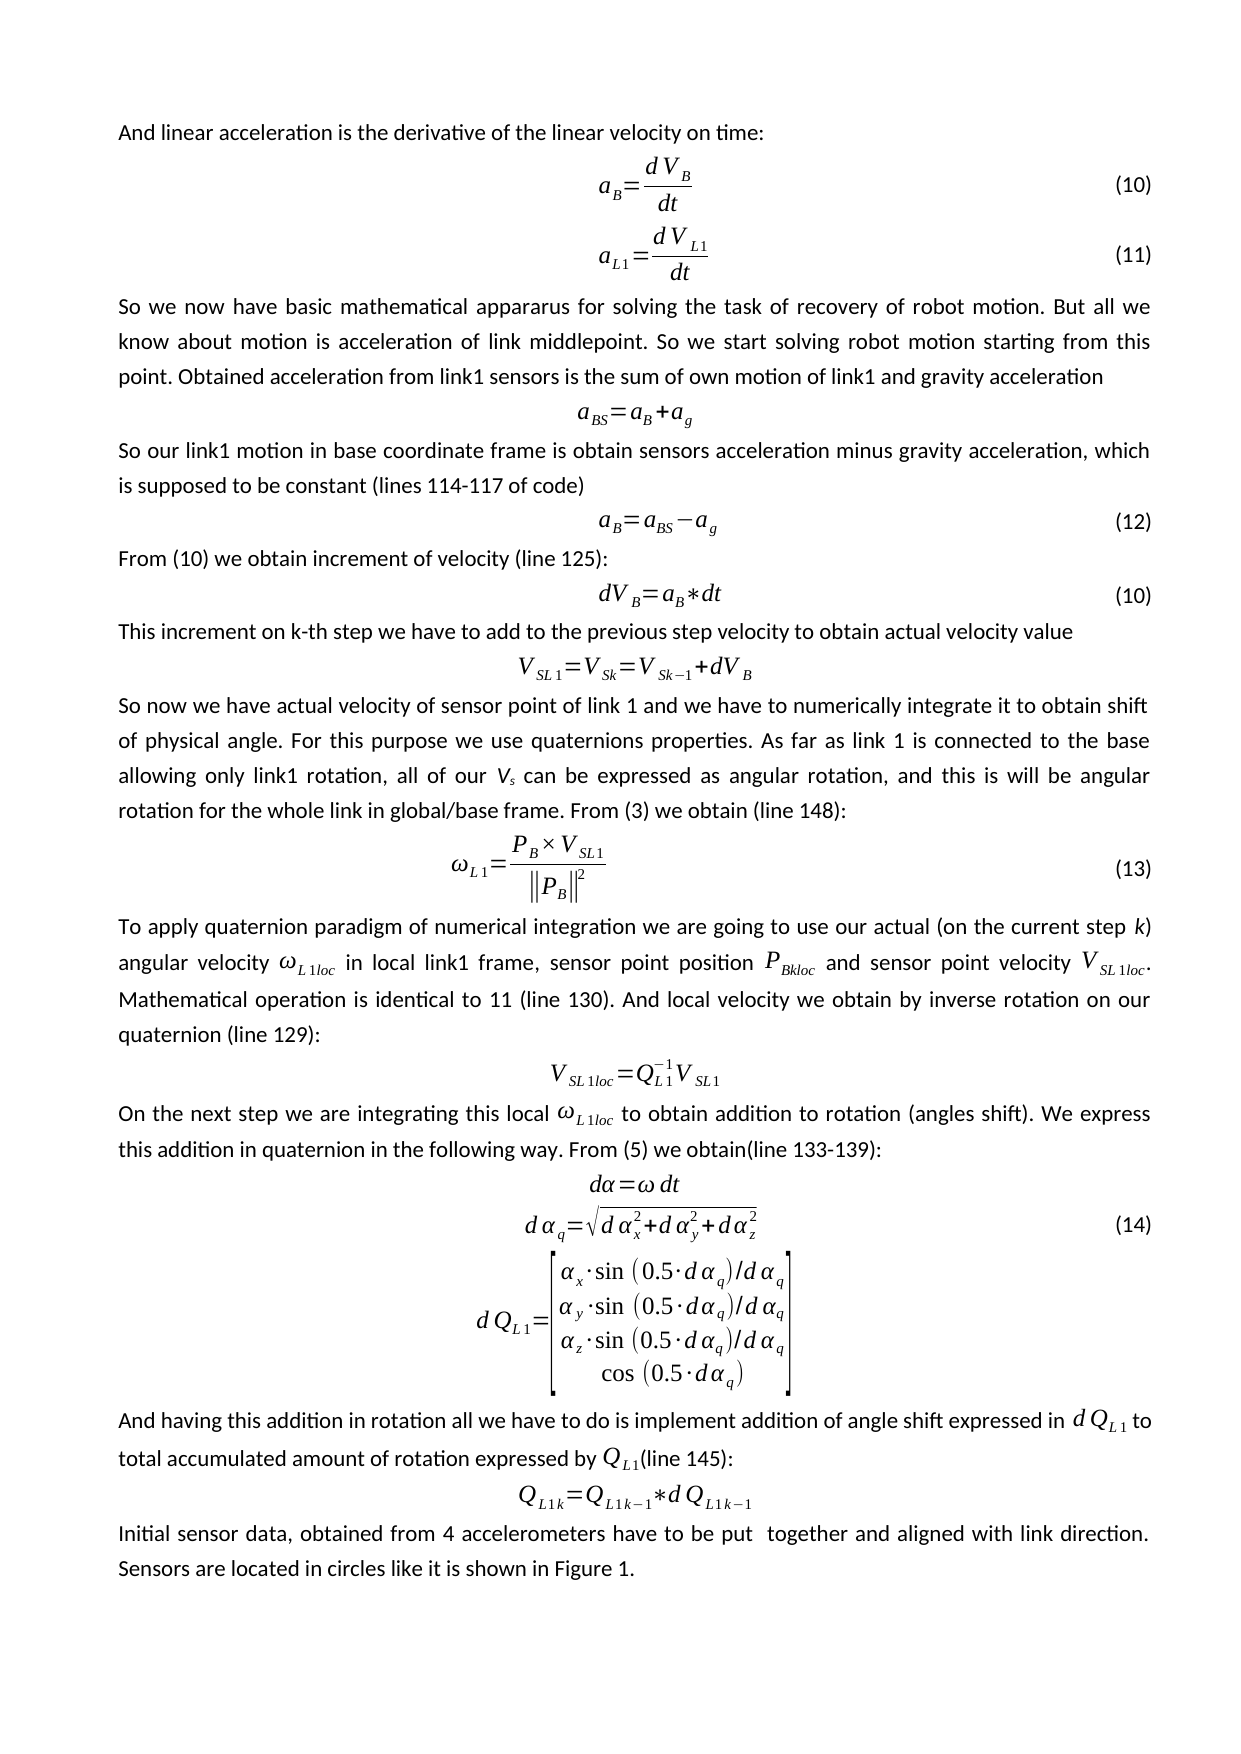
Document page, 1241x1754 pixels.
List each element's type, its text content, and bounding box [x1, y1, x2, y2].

text And linear acceleration is the derivative of the linear velocity on time: [118, 118, 1152, 146]
text Initial sensor data, obtained from 4 accelerometers have to be put together and aligned with link direction. Sensors are located in circles like it is shown in Figure 1. [118, 1519, 1152, 1582]
text (10) [118, 153, 1152, 216]
text And having this addition in rotation all we have to do is implement addition of angle shift expressed in to total accumulated amount of rotation expressed by (line 145): [118, 1404, 1152, 1474]
text To apply quaternion paradigm of numerical integration we are going to use our actual (on the current step k) angular velocity in local link1 frame, sensor point position and sensor point velocity . Mathematical operation is identical to 11 (line 130). And local velocity we obtain by inverse rotation on our quaternion (line 129): [118, 912, 1152, 1048]
text (13) [118, 831, 1152, 905]
text So we now have basic mathematical appararus for solving the task of recovery of robot motion. But all we know about motion is acceleration of link middlepoint. So we start solving robot motion starting from this point. Obtained acceleration from link1 sensors is the sum of own motion of link1 and gravity acceleration [118, 292, 1152, 391]
text So our link1 motion in base coordinate frame is obtain sensors acceleration minus gravity acceleration, which is supposed to be constant (lines 114-117 of code) [118, 436, 1152, 499]
text (12) [118, 506, 1152, 537]
text (14) [118, 1205, 1152, 1243]
text (11) [118, 223, 1152, 286]
text This increment on k-th step we have to add to the previous step velocity to obtain actual velocity value [118, 617, 1152, 646]
text From (10) we obtain increment of velocity (line 125): [118, 544, 1152, 572]
text (10) [118, 579, 1152, 611]
text So now we have actual velocity of sensor point of link 1 and we have to numerically integrate it to obtain shift of physical angle. For this purpose we use quaternions properties. As far as link 1 is connected to the base allowing only link1 rotation, all of our Vs can be expressed as angular rotation, and this is will be angular rotation for the whole link in global/base frame. From (3) we obtain (line 148): [118, 691, 1152, 824]
text On the next step we are integrating this local to obtain addition to rotation (angles shift). We express this addition in quaternion in the following way. From (5) we obtain(line 133-139): [118, 1097, 1152, 1163]
